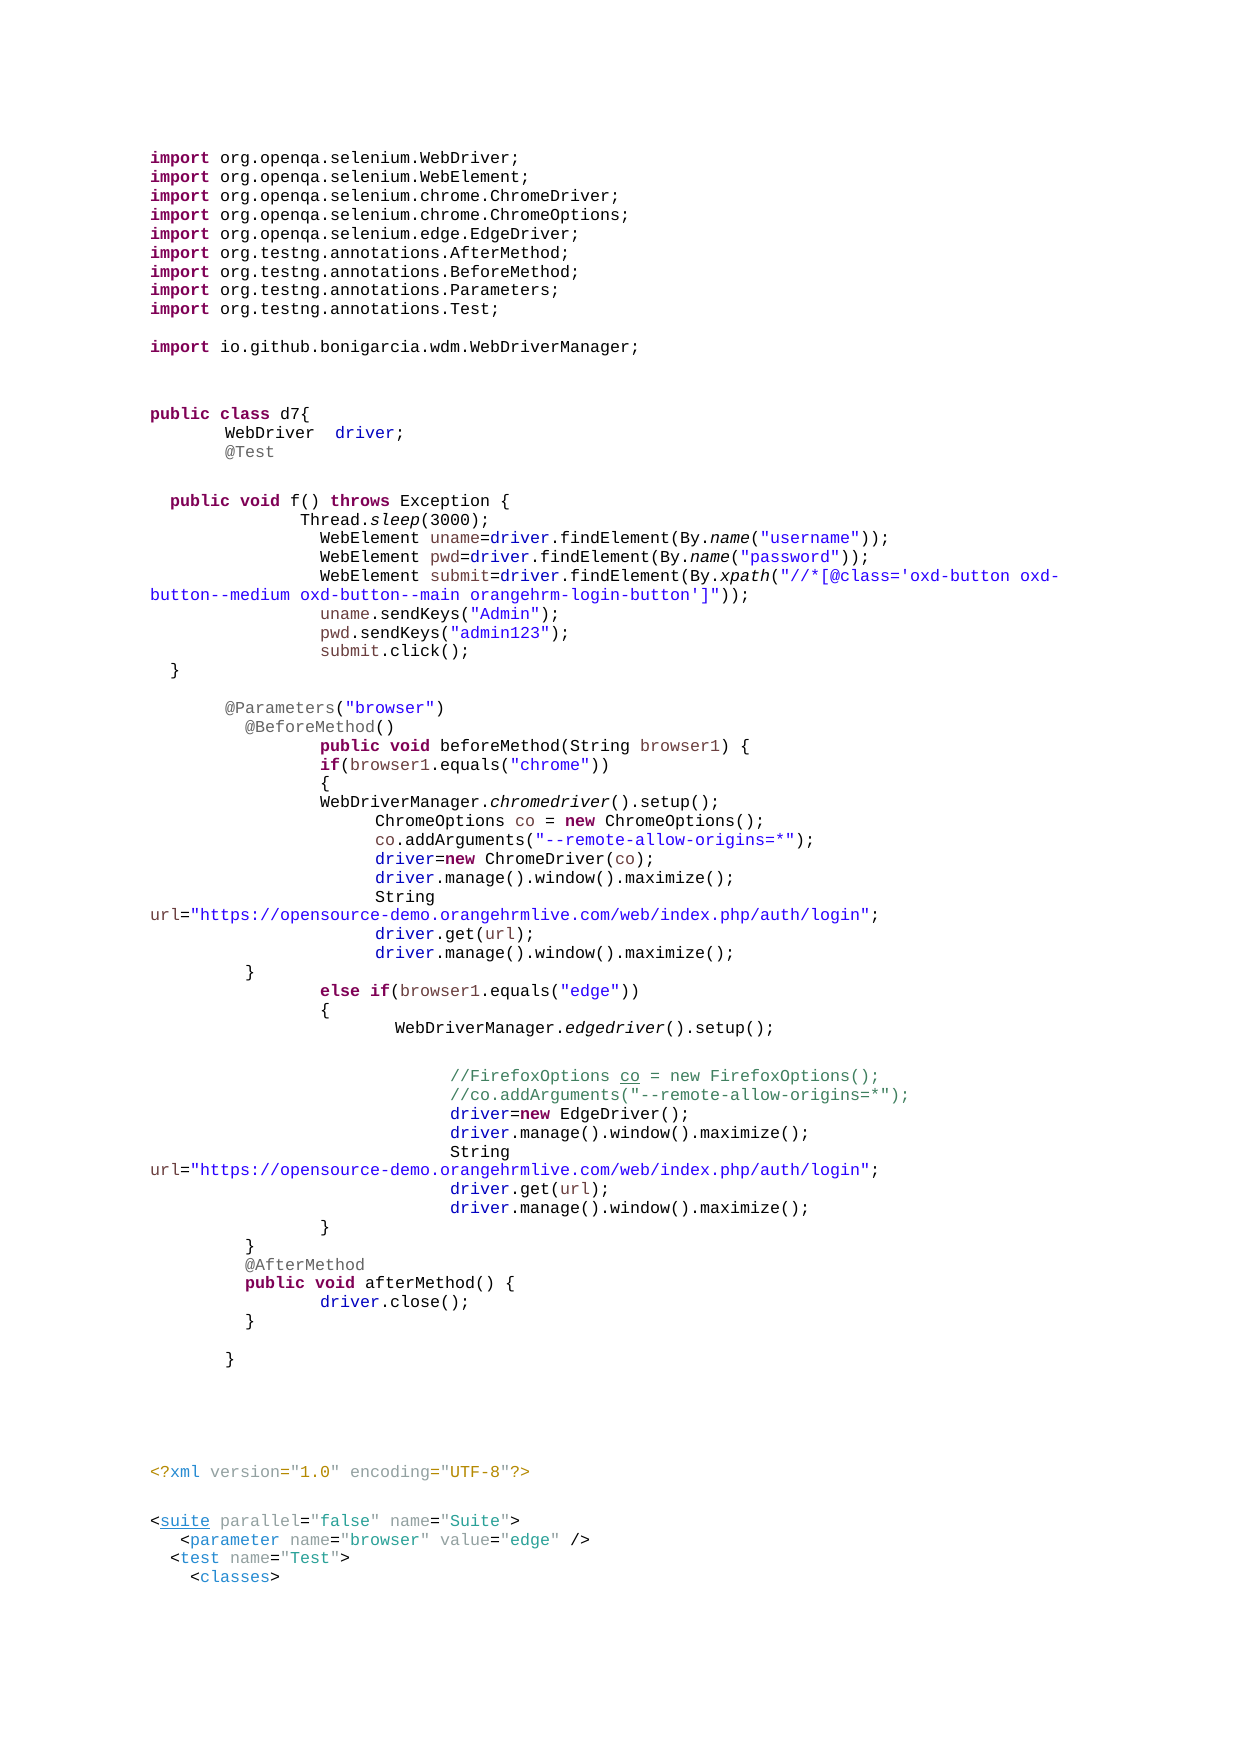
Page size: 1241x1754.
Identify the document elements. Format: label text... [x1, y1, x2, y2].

text co.addArguments("--remote-allow-origins=*"); [150, 832, 1090, 850]
text <parameter name="browser" value="edge" /> [150, 1531, 1090, 1550]
text @BeforeMethod() [150, 718, 1090, 737]
text String url="https://opensource-demo.orangehrmlive.com/web/index.php/auth/login"; [150, 888, 1090, 926]
text } [150, 1218, 1090, 1237]
text driver.close(); [150, 1294, 1090, 1313]
text uname.sendKeys("Admin"); [150, 605, 1090, 624]
text import org.testng.annotations.Parameters; [150, 282, 1090, 301]
text <suite parallel="false" name="Suite"> [150, 1512, 1090, 1531]
text import io.github.bonigarcia.wdm.WebDriverManager; [150, 338, 1090, 357]
text WebElement uname=driver.findElement(By.name("username")); [150, 530, 1090, 549]
text WebElement pwd=driver.findElement(By.name("password")); [150, 549, 1090, 568]
text import org.openqa.selenium.chrome.ChromeDriver; [150, 188, 1090, 207]
text { [150, 1001, 1090, 1020]
text <?xml version="1.0" encoding="UTF-8"?> [150, 1464, 1090, 1482]
text public void f() throws Exception { [150, 492, 1090, 511]
text String url="https://opensource-demo.orangehrmlive.com/web/index.php/auth/login"; [150, 1143, 1090, 1181]
text import org.testng.annotations.AfterMethod; [150, 244, 1090, 263]
text pwd.sendKeys("admin123"); [150, 624, 1090, 643]
text //FirefoxOptions co = new FirefoxOptions(); [150, 1068, 1090, 1087]
text } [150, 1237, 1090, 1256]
text @AfterMethod [150, 1256, 1090, 1275]
text <test name="Test"> [150, 1550, 1090, 1569]
text } [150, 963, 1090, 982]
text import org.testng.annotations.BeforeMethod; [150, 263, 1090, 282]
text driver=new ChromeDriver(co); [150, 850, 1090, 869]
text import org.openqa.selenium.chrome.ChromeOptions; [150, 207, 1090, 225]
text import org.openqa.selenium.edge.EdgeDriver; [150, 225, 1090, 244]
text //co.addArguments("--remote-allow-origins=*"); [150, 1087, 1090, 1105]
text driver.manage().window().maximize(); [150, 1200, 1090, 1218]
text driver.get(url); [150, 1181, 1090, 1200]
text public void beforeMethod(String browser1) { [150, 737, 1090, 756]
text } [150, 662, 1090, 681]
text public class d7{ [150, 406, 1090, 425]
text <classes> [150, 1569, 1090, 1588]
text WebDriver driver; [150, 425, 1090, 444]
text driver.get(url); [150, 926, 1090, 945]
text { [150, 775, 1090, 794]
text import org.openqa.selenium.WebDriver; [150, 150, 1090, 169]
text WebDriverManager.chromedriver().setup(); [150, 794, 1090, 813]
text } [150, 1313, 1090, 1332]
text public void afterMethod() { [150, 1275, 1090, 1294]
text WebElement submit=driver.findElement(By.xpath("//*[@class='oxd-button oxd-button--medium oxd-button--main orangehrm-login-button']")); [150, 568, 1090, 605]
text } [150, 1351, 1090, 1369]
text driver.manage().window().maximize(); [150, 945, 1090, 963]
text submit.click(); [150, 643, 1090, 662]
text driver.manage().window().maximize(); [150, 1124, 1090, 1143]
text ChromeOptions co = new ChromeOptions(); [150, 813, 1090, 832]
text if(browser1.equals("chrome")) [150, 756, 1090, 775]
text @Test [150, 444, 1090, 462]
text import org.testng.annotations.Test; [150, 301, 1090, 320]
text driver.manage().window().maximize(); [150, 869, 1090, 888]
text driver=new EdgeDriver(); [150, 1105, 1090, 1124]
text @Parameters("browser") [150, 699, 1090, 718]
text else if(browser1.equals("edge")) [150, 982, 1090, 1001]
text import org.openqa.selenium.WebElement; [150, 169, 1090, 188]
text Thread.sleep(3000); [150, 511, 1090, 530]
text WebDriverManager.edgedriver().setup(); [150, 1020, 1090, 1039]
